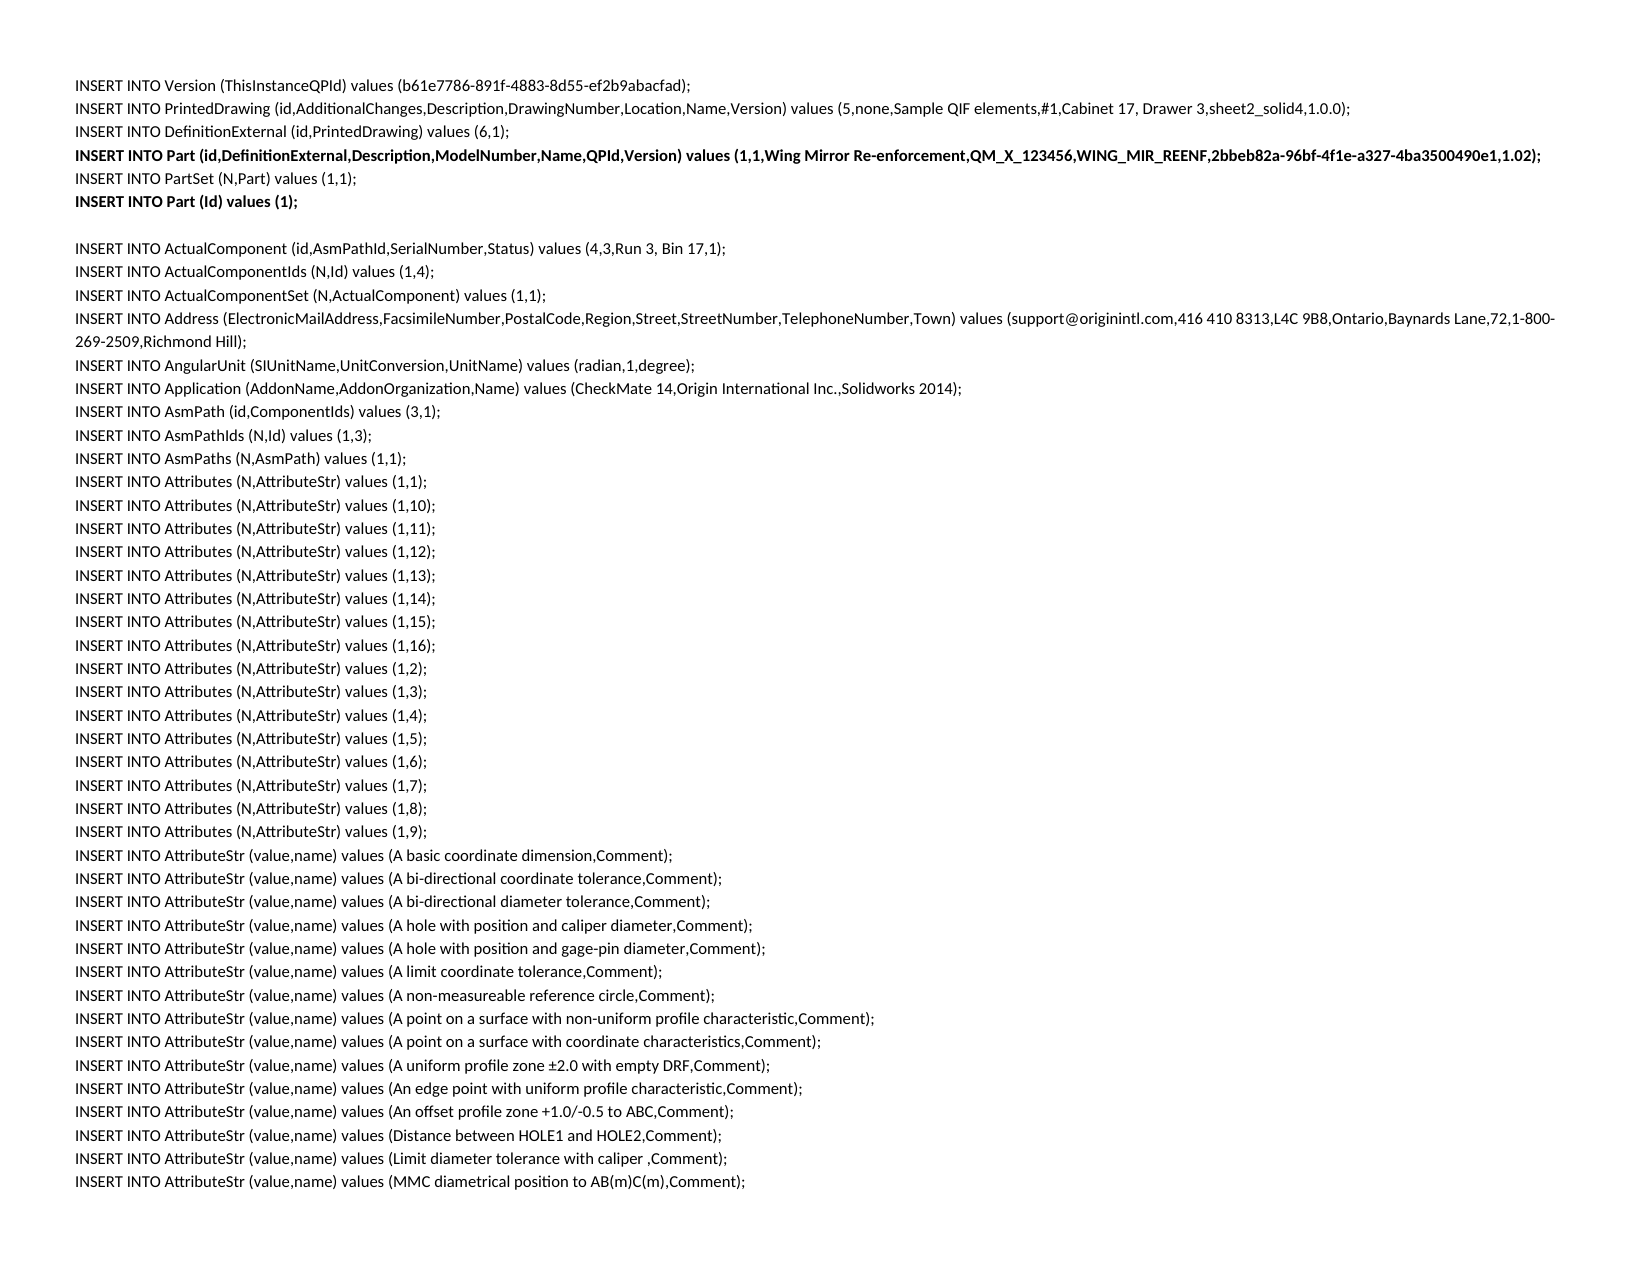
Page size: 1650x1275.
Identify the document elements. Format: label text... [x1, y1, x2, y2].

text INSERT INTO Version (ThisInstanceQPId) values (b61e7786-891f-4883-8d55-ef2b9abacfad); [75, 75, 1575, 95]
text INSERT INTO Attributes (N,AttributeStr) values (1,12); [75, 542, 1575, 562]
text INSERT INTO AsmPathIds (N,Id) values (1,3); [75, 425, 1575, 445]
text INSERT INTO AngularUnit (SIUnitName,UnitConversion,UnitName) values (radian,1,degree); [75, 355, 1575, 375]
text INSERT INTO AttributeStr (value,name) values (An offset profile zone +1.0/-0.5 to ABC,Comment); [75, 1102, 1575, 1122]
text INSERT INTO Attributes (N,AttributeStr) values (1,2); [75, 658, 1575, 679]
text INSERT INTO AttributeStr (value,name) values (A bi-directional diameter tolerance,Comment); [75, 892, 1575, 912]
text INSERT INTO Attributes (N,AttributeStr) values (1,16); [75, 635, 1575, 655]
text INSERT INTO Attributes (N,AttributeStr) values (1,8); [75, 798, 1575, 819]
text INSERT INTO AttributeStr (value,name) values (Distance between HOLE1 and HOLE2,Comment); [75, 1125, 1575, 1145]
text INSERT INTO AttributeStr (value,name) values (A non-measureable reference circle,Comment); [75, 985, 1575, 1005]
text INSERT INTO AttributeStr (value,name) values (A point on a surface with non-uniform profile characteristic,Comment); [75, 1008, 1575, 1029]
text INSERT INTO Attributes (N,AttributeStr) values (1,4); [75, 705, 1575, 725]
text INSERT INTO PrintedDrawing (id,AdditionalChanges,Description,DrawingNumber,Location,Name,Version) values (5,none,Sample QIF elements,#1,Cabinet 17, Drawer 3,sheet2_solid4,1.0.0); [75, 98, 1575, 119]
text INSERT INTO ActualComponentSet (N,ActualComponent) values (1,1); [75, 285, 1575, 305]
text INSERT INTO Attributes (N,AttributeStr) values (1,6); [75, 752, 1575, 772]
text INSERT INTO AttributeStr (value,name) values (A point on a surface with coordinate characteristics,Comment); [75, 1032, 1575, 1052]
text INSERT INTO Attributes (N,AttributeStr) values (1,10); [75, 495, 1575, 515]
text INSERT INTO Attributes (N,AttributeStr) values (1,5); [75, 728, 1575, 749]
text INSERT INTO AttributeStr (value,name) values (A hole with position and caliper diameter,Comment); [75, 915, 1575, 935]
text INSERT INTO Part (id,DefinitionExternal,Description,ModelNumber,Name,QPId,Version) values (1,1,Wing Mirror Re-enforcement,QM_X_123456,WING_MIR_REENF,2bbeb82a-96bf-4f1e-a327-4ba3500490e1,1.02); [75, 145, 1575, 165]
text INSERT INTO PartSet (N,Part) values (1,1); [75, 168, 1575, 189]
text INSERT INTO Attributes (N,AttributeStr) values (1,9); [75, 822, 1575, 842]
text INSERT INTO AttributeStr (value,name) values (A limit coordinate tolerance,Comment); [75, 962, 1575, 982]
text INSERT INTO DefinitionExternal (id,PrintedDrawing) values (6,1); [75, 122, 1575, 142]
text INSERT INTO Attributes (N,AttributeStr) values (1,1); [75, 472, 1575, 492]
text INSERT INTO Attributes (N,AttributeStr) values (1,14); [75, 588, 1575, 609]
text INSERT INTO AttributeStr (value,name) values (A hole with position and gage-pin diameter,Comment); [75, 938, 1575, 959]
text INSERT INTO AttributeStr (value,name) values (Limit diameter tolerance with caliper ,Comment); [75, 1148, 1575, 1169]
text INSERT INTO Attributes (N,AttributeStr) values (1,7); [75, 775, 1575, 795]
text INSERT INTO Application (AddonName,AddonOrganization,Name) values (CheckMate 14,Origin International Inc.,Solidworks 2014); [75, 378, 1575, 399]
text INSERT INTO Attributes (N,AttributeStr) values (1,13); [75, 565, 1575, 585]
text INSERT INTO ActualComponentIds (N,Id) values (1,4); [75, 262, 1575, 282]
text INSERT INTO ActualComponent (id,AsmPathId,SerialNumber,Status) values (4,3,Run 3, Bin 17,1); [75, 238, 1575, 259]
text INSERT INTO AsmPath (id,ComponentIds) values (3,1); [75, 402, 1575, 422]
text INSERT INTO AttributeStr (value,name) values (An edge point with uniform profile characteristic,Comment); [75, 1078, 1575, 1099]
text INSERT INTO Address (ElectronicMailAddress,FacsimileNumber,PostalCode,Region,Street,StreetNumber,TelephoneNumber,Town) values (support@originintl.com,416 410 8313,L4C 9B8,Ontario,Baynards Lane,72,1-800-269-2509,Richmond Hill); [75, 308, 1575, 352]
text INSERT INTO AsmPaths (N,AsmPath) values (1,1); [75, 448, 1575, 469]
text INSERT INTO AttributeStr (value,name) values (A basic coordinate dimension,Comment); [75, 845, 1575, 865]
text INSERT INTO AttributeStr (value,name) values (MMC diametrical position to AB(m)C(m),Comment); [75, 1172, 1575, 1192]
text INSERT INTO Attributes (N,AttributeStr) values (1,11); [75, 518, 1575, 539]
text INSERT INTO AttributeStr (value,name) values (A bi-directional coordinate tolerance,Comment); [75, 868, 1575, 889]
text INSERT INTO Attributes (N,AttributeStr) values (1,15); [75, 612, 1575, 632]
text INSERT INTO Part (Id) values (1); [75, 192, 1575, 212]
text INSERT INTO AttributeStr (value,name) values (A uniform profile zone ±2.0 with empty DRF,Comment); [75, 1055, 1575, 1075]
text INSERT INTO Attributes (N,AttributeStr) values (1,3); [75, 682, 1575, 702]
